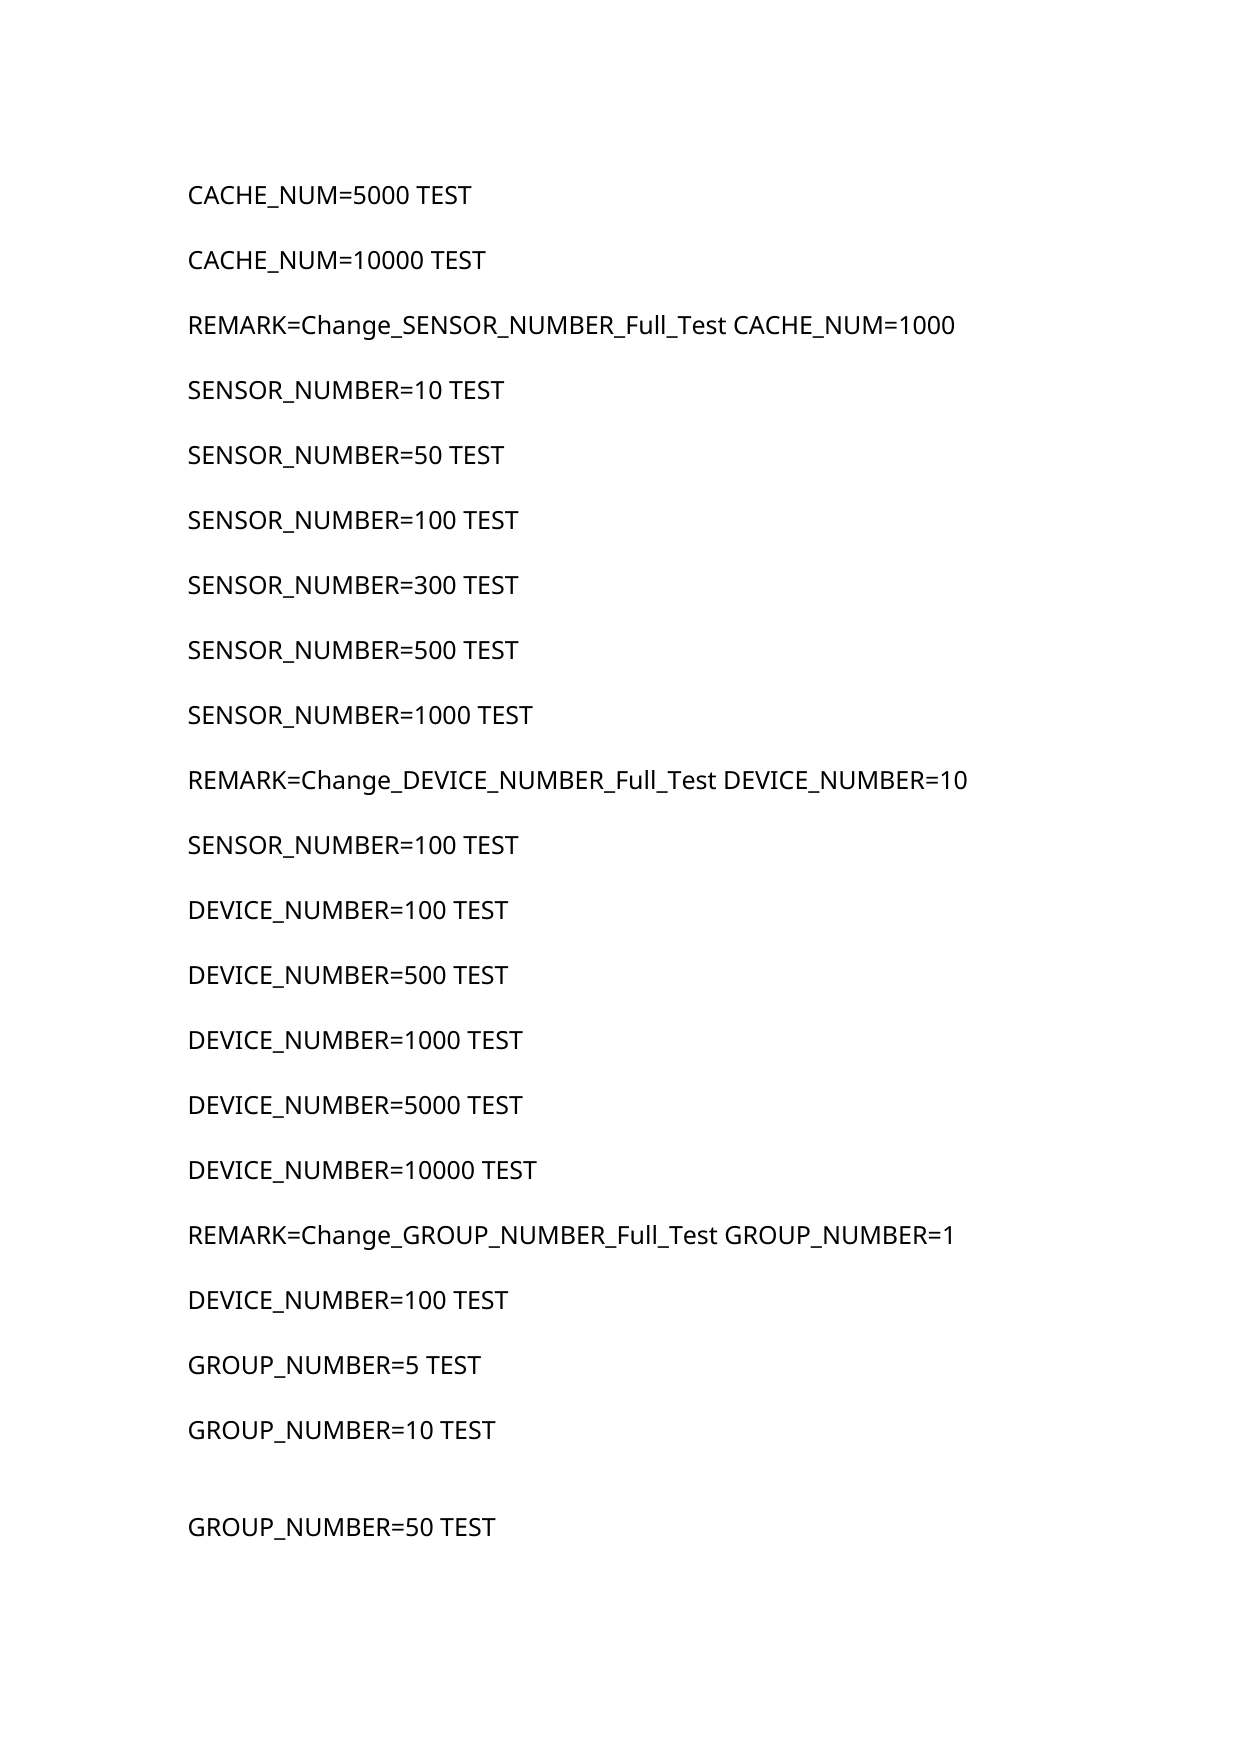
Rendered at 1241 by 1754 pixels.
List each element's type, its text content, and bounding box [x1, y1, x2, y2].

text GROUP_NUMBER=5 TEST [187, 1332, 1053, 1397]
text REMARK=Change_DEVICE_NUMBER_Full_Test DEVICE_NUMBER=10 SENSOR_NUMBER=100 TEST [187, 747, 1053, 877]
text GROUP_NUMBER=50 TEST [187, 1494, 1053, 1559]
text REMARK=Change_SENSOR_NUMBER_Full_Test CACHE_NUM=1000 SENSOR_NUMBER=10 TEST [187, 292, 1053, 422]
text SENSOR_NUMBER=100 TEST [187, 487, 1053, 552]
text DEVICE_NUMBER=10000 TEST [187, 1137, 1053, 1202]
text DEVICE_NUMBER=100 TEST [187, 877, 1053, 942]
text CACHE_NUM=5000 TEST [187, 162, 1053, 227]
text REMARK=Change_GROUP_NUMBER_Full_Test GROUP_NUMBER=1 DEVICE_NUMBER=100 TEST [187, 1202, 1053, 1332]
text SENSOR_NUMBER=1000 TEST [187, 682, 1053, 747]
text GROUP_NUMBER=10 TEST [187, 1397, 1053, 1462]
text SENSOR_NUMBER=50 TEST [187, 422, 1053, 487]
text SENSOR_NUMBER=300 TEST [187, 552, 1053, 617]
text SENSOR_NUMBER=500 TEST [187, 617, 1053, 682]
text DEVICE_NUMBER=5000 TEST [187, 1072, 1053, 1137]
text DEVICE_NUMBER=500 TEST [187, 942, 1053, 1007]
text DEVICE_NUMBER=1000 TEST [187, 1007, 1053, 1072]
text CACHE_NUM=10000 TEST [187, 227, 1053, 292]
